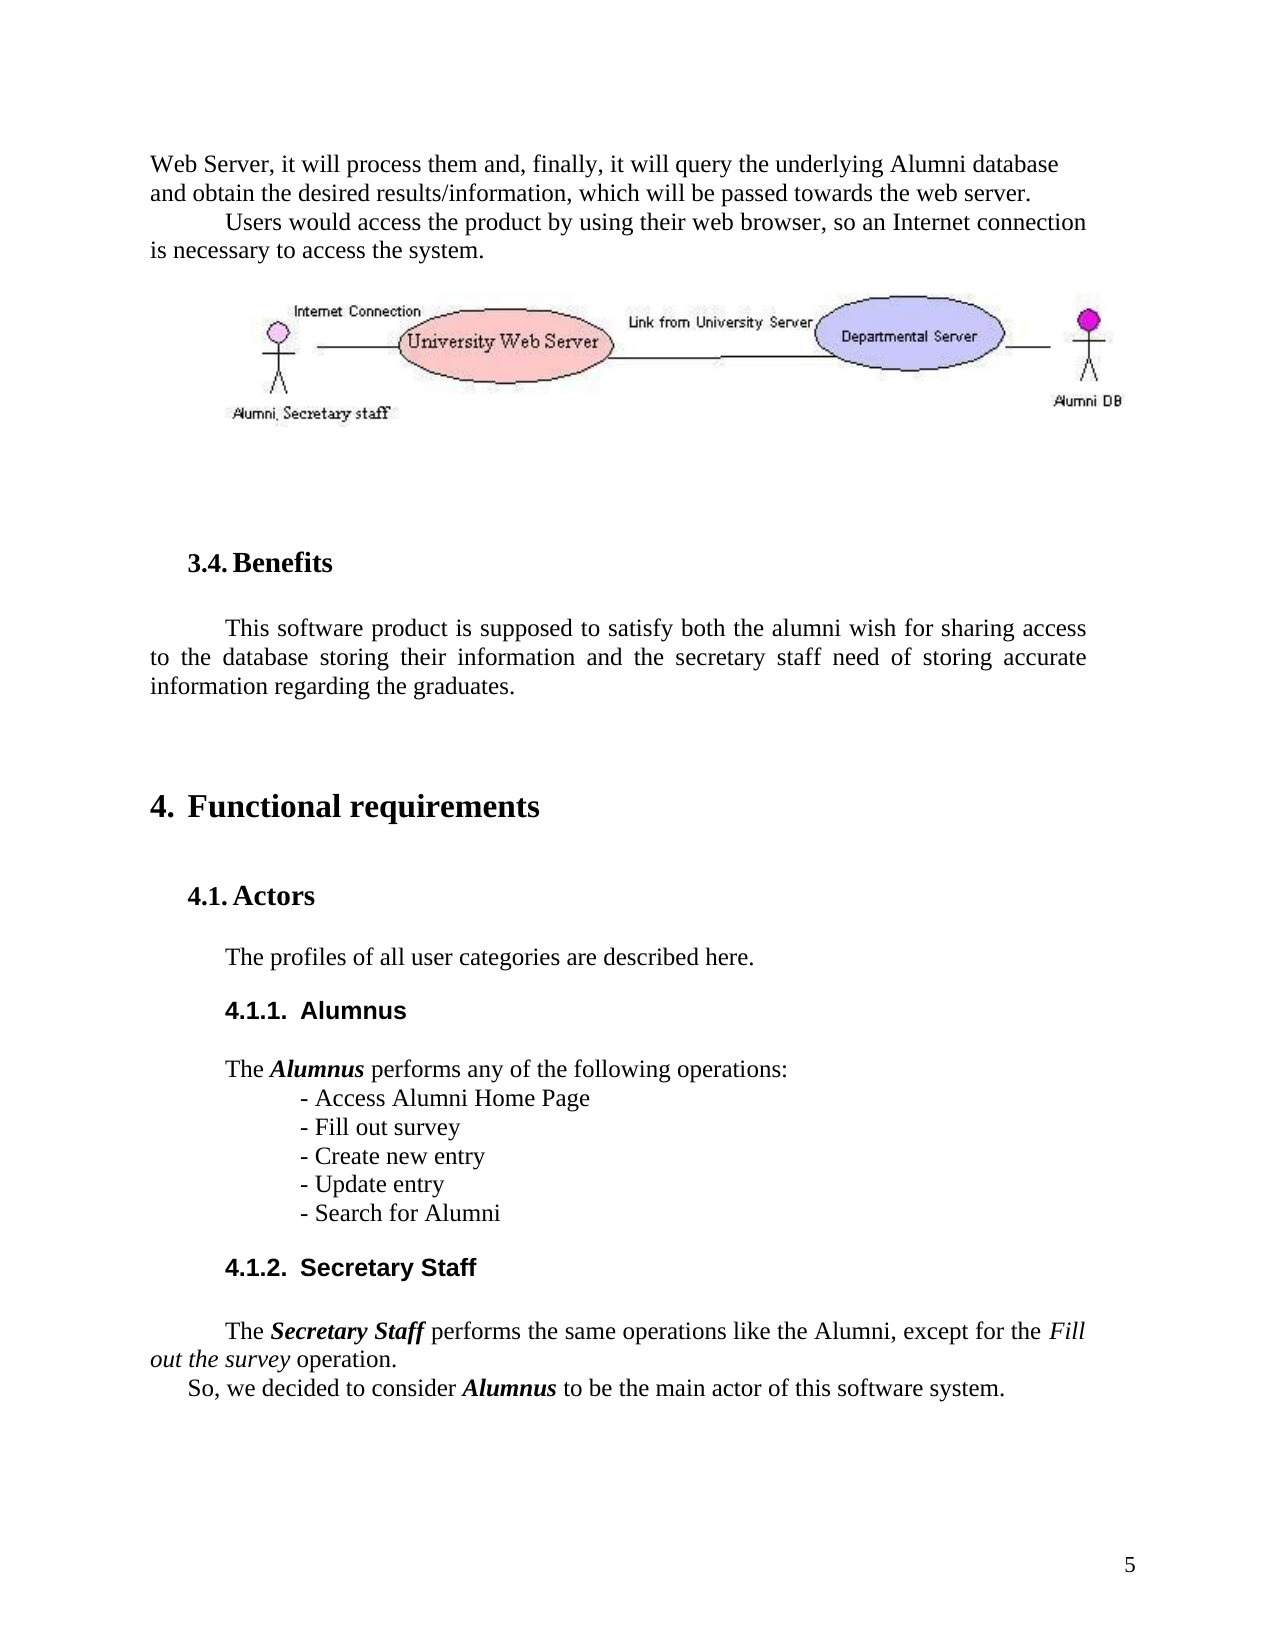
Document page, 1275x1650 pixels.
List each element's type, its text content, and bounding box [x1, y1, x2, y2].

text The profiles of all user categories are described here. [225, 942, 1135, 970]
list Access Alumni Home Page [300, 1083, 1135, 1112]
list Fill out survey [300, 1112, 1135, 1141]
text The Secretary Staff performs the same operations like the Alumni, except for the Fill out the survey operation. [150, 1316, 1088, 1373]
text Users would access the product by using their web browser, so an Internet connection is necessary to access the system. [150, 207, 1088, 264]
subtitle Actors [187, 878, 1135, 912]
text This software product is supposed to satisfy both the alumni wish for sharing access to the database storing their information and the secretary staff need of storing accurate information regarding the graduates. [150, 613, 1088, 700]
subtitle Functional requirements [150, 787, 1135, 825]
list Create new entry [300, 1141, 1135, 1169]
list Update entry [300, 1169, 1135, 1198]
list Search for Alumni [300, 1198, 1135, 1227]
text The Alumnus performs any of the following operations: [225, 1054, 1135, 1083]
subtitle Secretary Staff [225, 1252, 1135, 1281]
picture [225, 293, 1126, 427]
text Web Server, it will process them and, finally, it will query the underlying Alumni database and obtain the desired results/information, which will be passed towards the web server. [150, 149, 1093, 207]
subtitle Alumnus [225, 996, 1135, 1025]
text So, we decided to consider Alumnus to be the main actor of this software system. [187, 1373, 1135, 1402]
subtitle Benefits [187, 546, 1135, 579]
